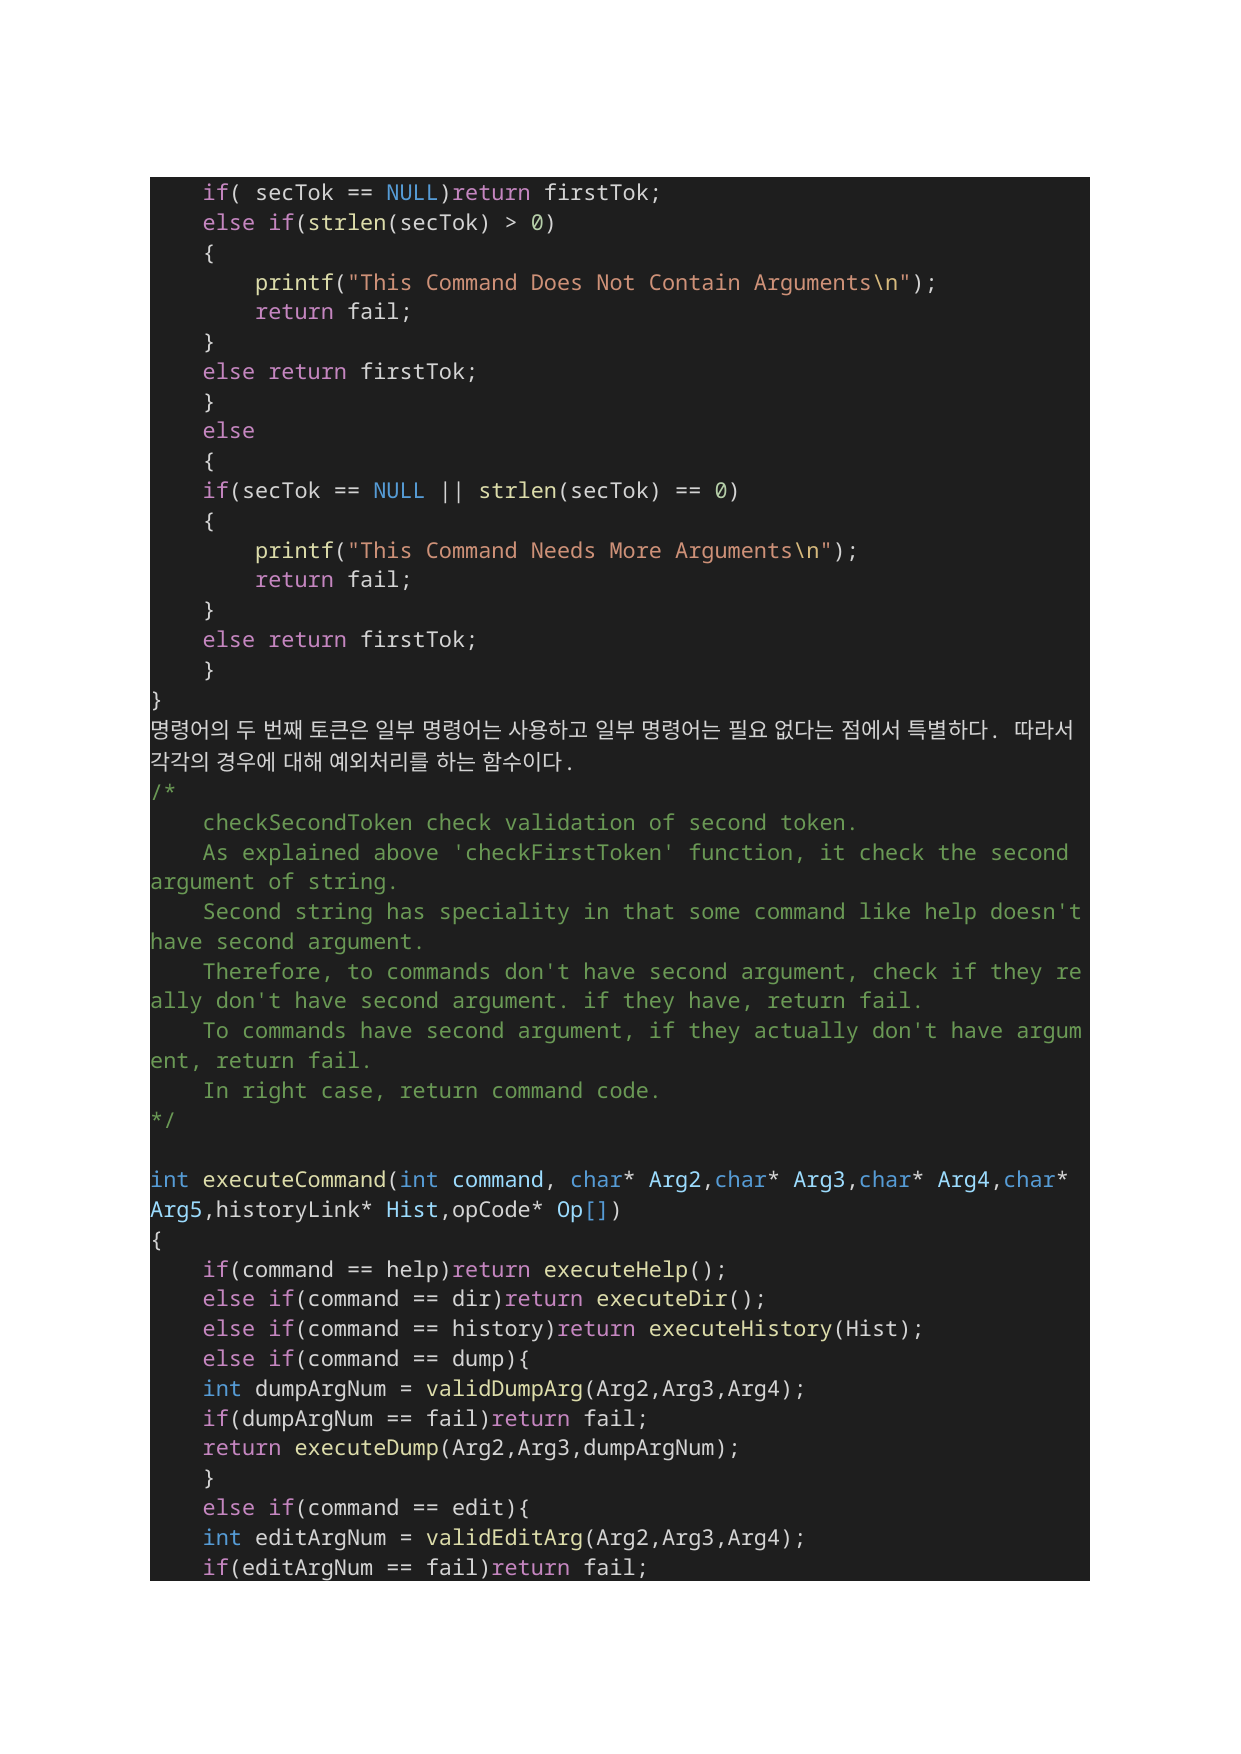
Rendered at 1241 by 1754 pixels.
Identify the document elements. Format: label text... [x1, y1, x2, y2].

text { [150, 237, 1090, 267]
text else if(strlen(secTok) > 0) [150, 207, 1090, 237]
text checkSecondToken check validation of second token. [150, 807, 1090, 837]
text { [150, 505, 1090, 535]
text return fail; [150, 296, 1090, 326]
text int dumpArgNum = validDumpArg(Arg2,Arg3,Arg4); [150, 1373, 1090, 1403]
text } [150, 684, 1090, 713]
text printf("This Command Needs More Arguments\n"); [150, 535, 1090, 564]
text As explained above 'checkFirstToken' function, it check the second argument of string. [150, 837, 1090, 896]
text return executeDump(Arg2,Arg3,dumpArgNum); [150, 1432, 1090, 1462]
text int executeCommand(int command, char* Arg2,char* Arg3,char* Arg4,char* Arg5,historyLink* Hist,opCode* Op[]) [150, 1164, 1090, 1224]
text return fail; [150, 564, 1090, 594]
text } [150, 326, 1090, 356]
text else return firstTok; [150, 356, 1090, 386]
text } [150, 386, 1090, 416]
text 명령어의 두 번째 토큰은 일부 명령어는 사용하고 일부 명령어는 필요 없다는 점에서 특별하다. 따라서 각각의 경우에 대해 예외처리를 하는 함수이다. [150, 713, 1090, 777]
text */ [150, 1105, 1090, 1134]
text } [150, 594, 1090, 624]
text { [150, 445, 1090, 475]
text else return firstTok; [150, 624, 1090, 654]
text else if(command == dump){ [150, 1343, 1090, 1373]
text if(dumpArgNum == fail)return fail; [150, 1403, 1090, 1432]
text { [150, 1224, 1090, 1254]
text else if(command == history)return executeHistory(Hist); [150, 1313, 1090, 1343]
text if(editArgNum == fail)return fail; [150, 1552, 1090, 1581]
text if( secTok == NULL)return firstTok; [150, 177, 1090, 207]
text else if(command == edit){ [150, 1492, 1090, 1522]
text if(secTok == NULL || strlen(secTok) == 0) [150, 475, 1090, 505]
text int editArgNum = validEditArg(Arg2,Arg3,Arg4); [150, 1522, 1090, 1552]
text else [150, 416, 1090, 445]
text } [150, 1462, 1090, 1492]
text else if(command == dir)return executeDir(); [150, 1283, 1090, 1313]
text Therefore, to commands don't have second argument, check if they really don't have second argument. if they have, return fail. [150, 956, 1090, 1015]
text In right case, return command code. [150, 1075, 1090, 1105]
text if(command == help)return executeHelp(); [150, 1254, 1090, 1283]
text /* [150, 777, 1090, 807]
text } [150, 654, 1090, 684]
text Second string has speciality in that some command like help doesn't have second argument. [150, 896, 1090, 956]
text printf("This Command Does Not Contain Arguments\n"); [150, 267, 1090, 296]
text To commands have second argument, if they actually don't have argument, return fail. [150, 1015, 1090, 1075]
